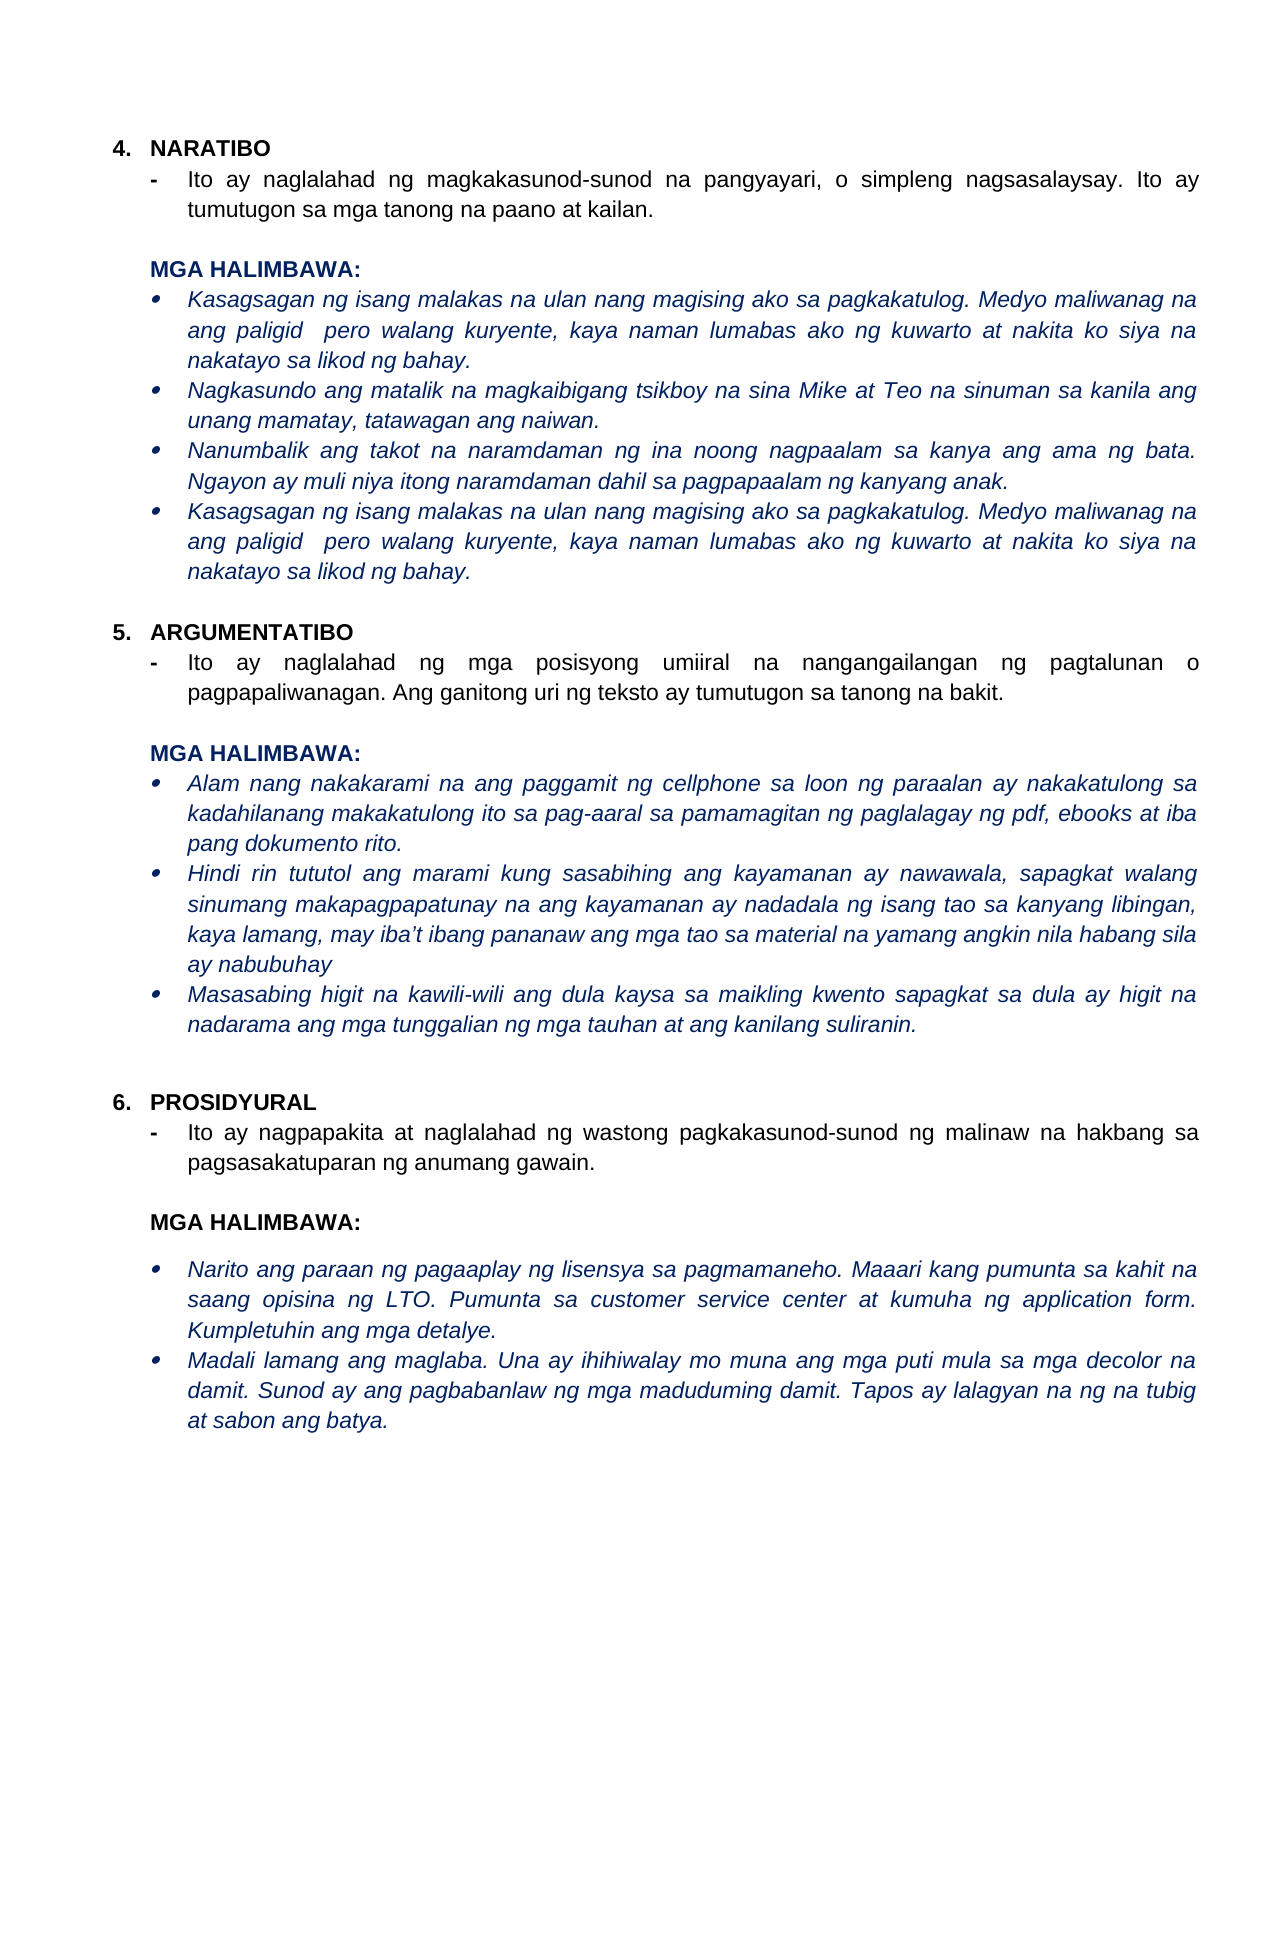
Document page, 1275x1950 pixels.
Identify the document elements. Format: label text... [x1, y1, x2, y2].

text MGA HALIMBAWA: [150, 256, 1200, 283]
list ARGUMENTATIBO [112, 619, 1200, 645]
list Masasabing higit na kawili-wili ang dula kaysa sa maikling kwento sapagkat sa dula ay higit na nadarama ang mga tunggalian ng mga tauhan at ang kanilang suliranin. [150, 981, 1200, 1038]
list Nagkasundo ang matalik na magkaibigang tsikboy na sina Mike at Teo na sinuman sa kanila ang unang mamatay, tatawagan ang naiwan. [150, 377, 1200, 434]
text MGA HALIMBAWA: [150, 739, 1200, 766]
list Alam nang nakakarami na ang paggamit ng cellphone sa loon ng paraalan ay nakakatulong sa kadahilanang makakatulong ito sa pag-aaral sa pamamagitan ng paglalagay ng pdf, ebooks at iba pang dokumento rito. [150, 770, 1200, 857]
text MGA HALIMBAWA: [150, 1209, 1200, 1236]
list NARATIBO [112, 135, 1200, 162]
list Nanumbalik ang takot na naramdaman ng ina noong nagpaalam sa kanya ang ama ng bata. Ngayon ay muli niya itong naramdaman dahil sa pagpapaalam ng kanyang anak. [150, 437, 1200, 494]
list Ito ay naglalahad ng mga posisyong umiiral na nangangailangan ng pagtalunan o pagpapaliwanagan. Ang ganitong uri ng teksto ay tumutugon sa tanong na bakit. [150, 649, 1200, 706]
list Madali lamang ang maglaba. Una ay ihihiwalay mo muna ang mga puti mula sa mga decolor na damit. Sunod ay ang pagbabanlaw ng mga maduduming damit. Tapos ay lalagyan na ng na tubig at sabon ang batya. [150, 1347, 1200, 1434]
list Ito ay nagpapakita at naglalahad ng wastong pagkakasunod-sunod ng malinaw na hakbang sa pagsasakatuparan ng anumang gawain. [150, 1119, 1200, 1175]
list Ito ay naglalahad ng magkakasunod-sunod na pangyayari, o simpleng nagsasalaysay. Ito ay tumutugon sa mga tanong na paano at kailan. [150, 166, 1200, 222]
list Kasagsagan ng isang malakas na ulan nang magising ako sa pagkakatulog. Medyo maliwanag na ang paligid pero walang kuryente, kaya naman lumabas ako ng kuwarto at nakita ko siya na nakatayo sa likod ng bahay. [150, 498, 1200, 585]
list Narito ang paraan ng pagaaplay ng lisensya sa pagmamaneho. Maaari kang pumunta sa kahit na saang opisina ng LTO. Pumunta sa customer service center at kumuha ng application form. Kumpletuhin ang mga detalye. [150, 1256, 1200, 1343]
list PROSIDYURAL [112, 1088, 1200, 1115]
list Hindi rin tututol ang marami kung sasabihing ang kayamanan ay nawawala, sapagkat walang sinumang makapagpapatunay na ang kayamanan ay nadadala ng isang tao sa kanyang libingan, kaya lamang, may iba’t ibang pananaw ang mga tao sa material na yamang angkin nila habang sila ay nabubuhay [150, 860, 1200, 977]
list Kasagsagan ng isang malakas na ulan nang magising ako sa pagkakatulog. Medyo maliwanag na ang paligid pero walang kuryente, kaya naman lumabas ako ng kuwarto at nakita ko siya na nakatayo sa likod ng bahay. [150, 286, 1200, 373]
